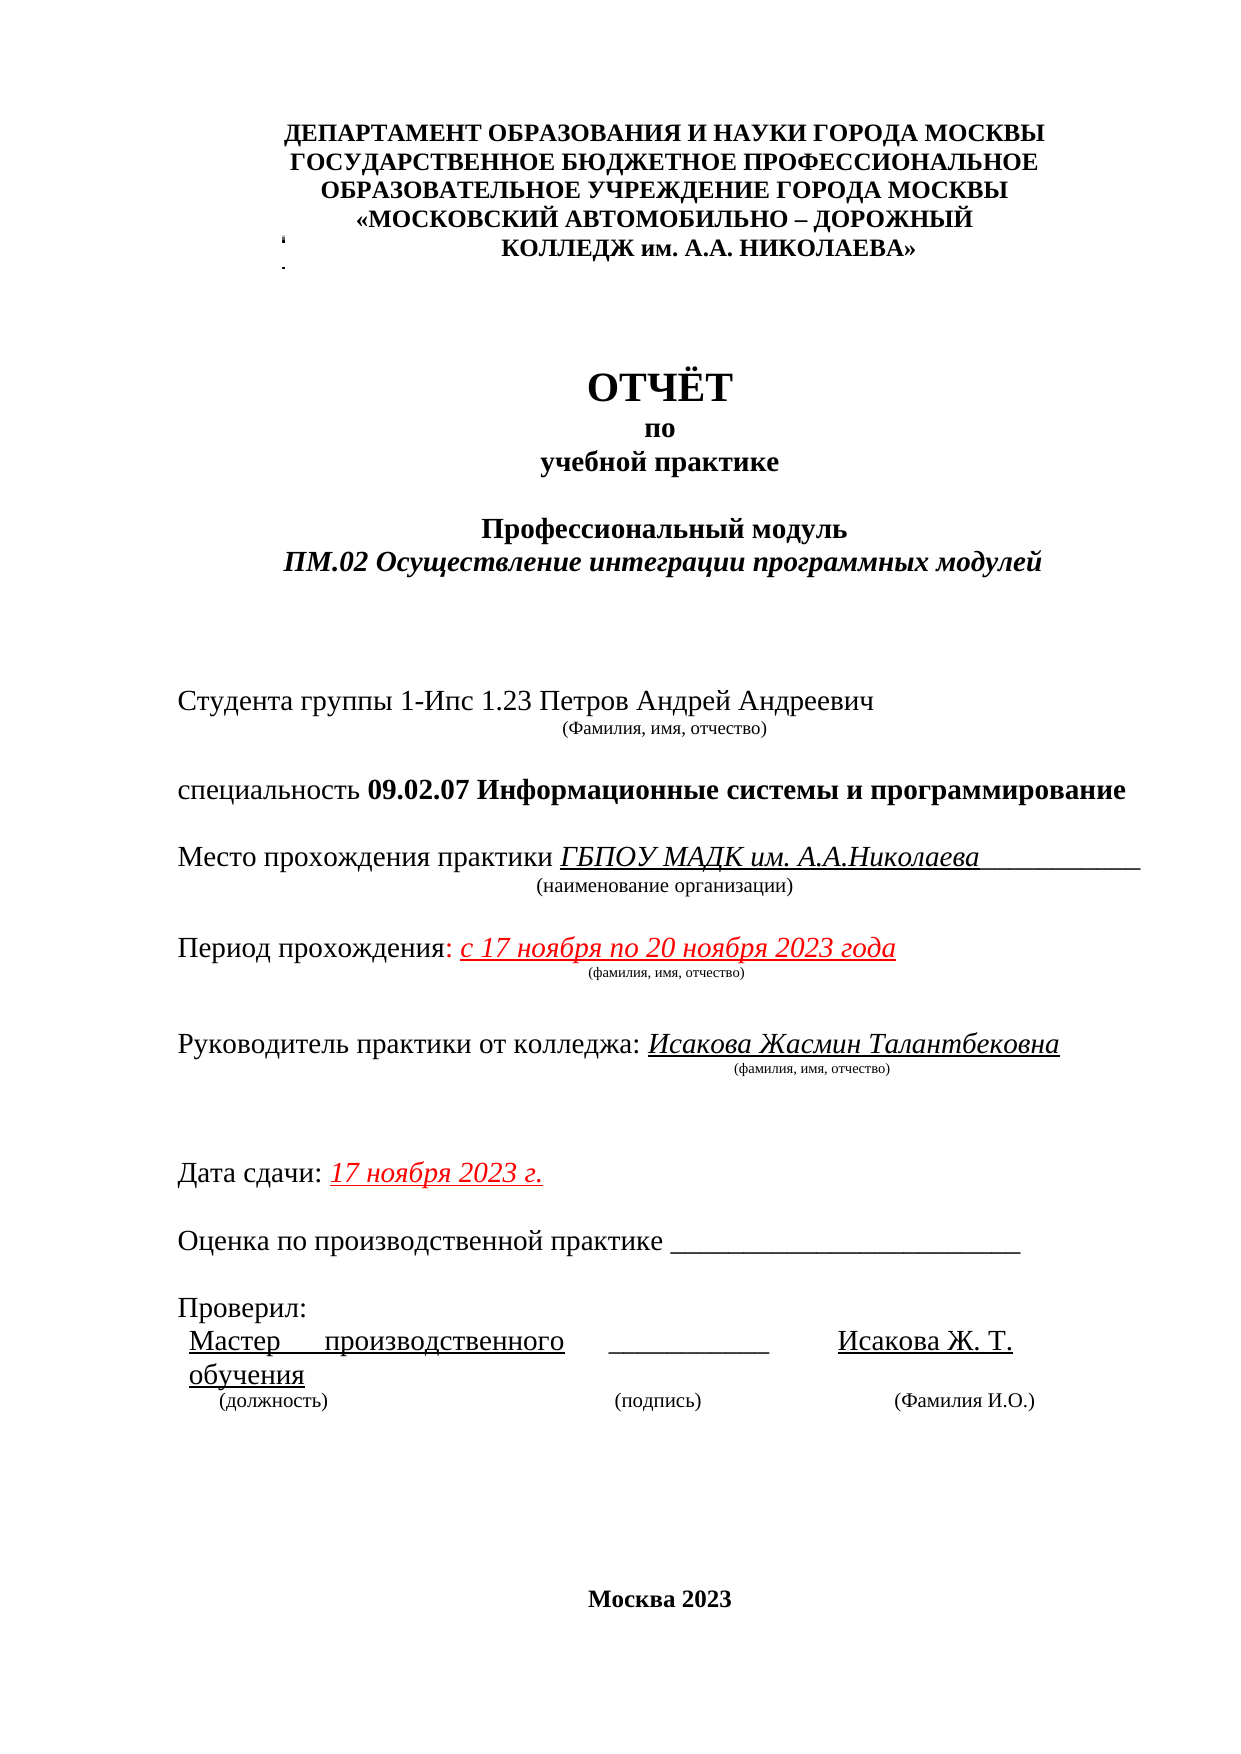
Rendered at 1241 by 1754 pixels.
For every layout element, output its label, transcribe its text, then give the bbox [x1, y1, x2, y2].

table_header ___________ [575, 1323, 826, 1390]
text учебной практике [177, 444, 1142, 477]
text (фамилия, имя, отчество) [398, 1060, 1152, 1088]
text ГОСУДАРСТВЕННОЕ БЮДЖЕТНОЕ ПРОФЕССИОНАЛЬНОЕ ОБРАЗОВАТЕЛЬНОЕ УЧРЕЖДЕНИЕ ГОРОДА МОСКВЫ [177, 147, 1152, 204]
text по [177, 410, 1142, 444]
text (должность) (подпись) (Фамилия И.О.) [177, 1390, 1152, 1411]
text «МОСКОВСКИЙ АВТОМОБИЛЬНО – ДОРОЖНЫЙ [177, 204, 1152, 233]
text Период прохождения: с 17 ноября по 20 ноября 2023 года [177, 930, 1152, 964]
table_header Мастер производственного обучения [177, 1323, 575, 1390]
text Москва 2023 [177, 1584, 1142, 1612]
text Проверил: [177, 1290, 1152, 1323]
text (фамилия, имя, отчество) [177, 964, 1152, 993]
text ОТЧЁТ [177, 362, 1142, 410]
text Место прохождения практики ГБПОУ МАДК им. А.А.Николаева___________ [177, 839, 1152, 873]
text Руководитель практики от колледжа: Исакова Жасмин Талантбековна [177, 1026, 1152, 1060]
text ПМ.02 Осуществление интеграции программных модулей [177, 544, 1152, 578]
text (Фамилия, имя, отчество) [177, 717, 1152, 739]
text КОЛЛЕДЖ им. А.А. НИКОЛАЕВА» [177, 233, 1152, 262]
text специальность 09.02.07 Информационные системы и программирование [177, 772, 1152, 806]
text ДЕПАРТАМЕНТ ОБРАЗОВАНИЯ И НАУКИ ГОРОДА МОСКВЫ [177, 118, 1152, 147]
text (наименование организации) [177, 873, 1152, 897]
text Оценка по производственной практике ________________________ [177, 1223, 1152, 1256]
text Дата сдачи: 17 ноября 2023 г. [177, 1156, 1152, 1189]
text Профессиональный модуль [177, 511, 1152, 544]
table_header Исакова Ж. Т. [826, 1323, 1151, 1390]
text Студента группы 1-Ипс 1.23 Петров Андрей Андреевич [177, 683, 1152, 717]
